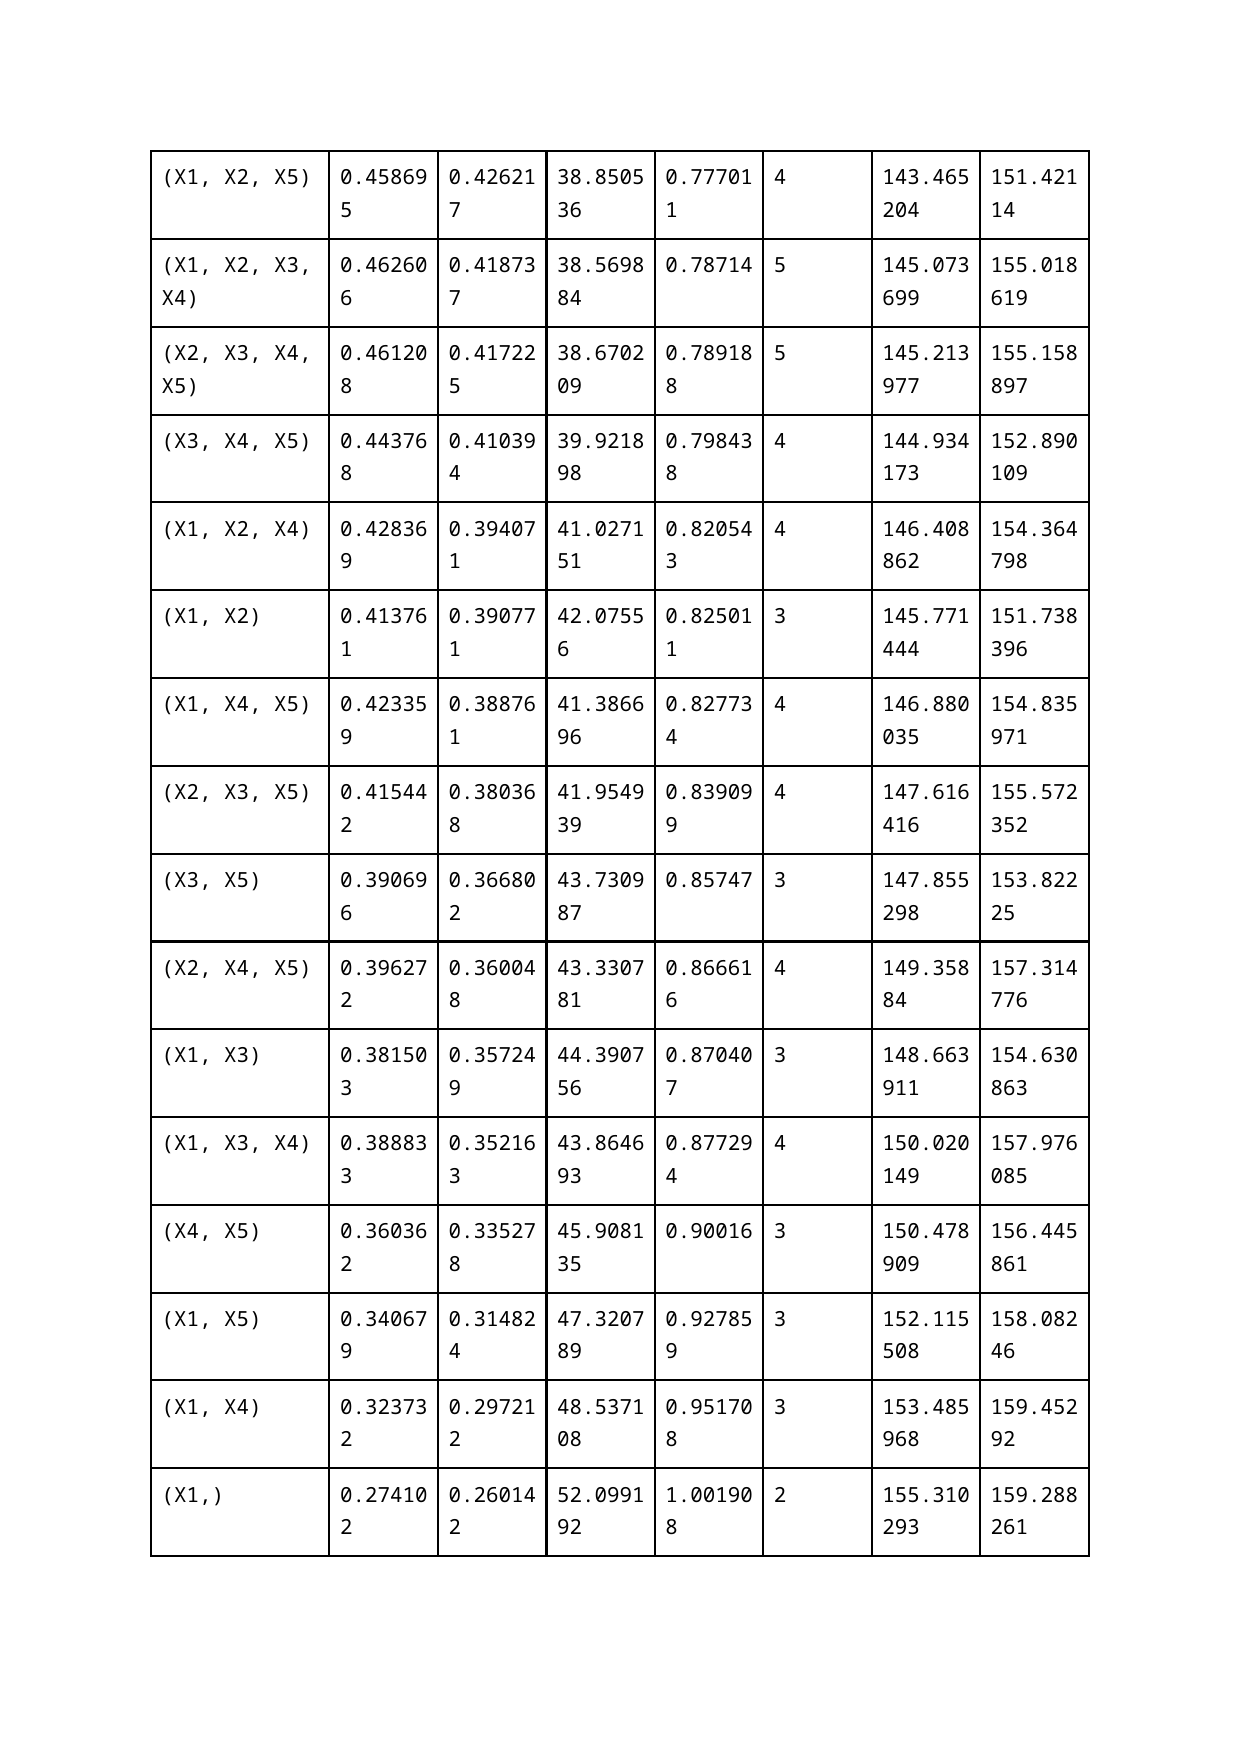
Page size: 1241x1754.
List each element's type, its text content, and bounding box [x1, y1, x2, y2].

table_cell 148.663911 [873, 1030, 979, 1116]
table_cell 4 [764, 767, 871, 852]
table_cell 0.90016 [656, 1206, 762, 1292]
table_cell (X3, X5) [152, 855, 328, 940]
table_cell 38.569884 [548, 240, 654, 326]
table_cell 0.388761 [439, 679, 545, 765]
table_cell 0.839099 [656, 767, 762, 852]
table_cell 5 [764, 328, 871, 413]
table_cell 43.864693 [548, 1118, 654, 1204]
table_cell 0.78714 [656, 240, 762, 326]
table_cell 0.388833 [330, 1118, 437, 1204]
table_cell 0.423359 [330, 679, 437, 765]
table_cell 0.417225 [439, 328, 545, 413]
table_cell 146.408862 [873, 503, 979, 589]
table_cell 158.08246 [981, 1294, 1088, 1379]
table_cell 155.158897 [981, 328, 1088, 413]
table_cell 0.352163 [439, 1118, 545, 1204]
table_cell 0.274102 [330, 1469, 437, 1555]
table_cell 149.35884 [873, 943, 979, 1028]
table_cell 0.443768 [330, 416, 437, 501]
table_cell 44.390756 [548, 1030, 654, 1116]
table_cell 150.020149 [873, 1118, 979, 1204]
table_cell 143.465204 [873, 152, 979, 238]
table_cell 0.866616 [656, 943, 762, 1028]
table_cell 0.428369 [330, 503, 437, 589]
table_cell 3 [764, 1206, 871, 1292]
table_cell 39.921898 [548, 416, 654, 501]
table_cell 4 [764, 416, 871, 501]
table_cell 41.954939 [548, 767, 654, 852]
table_cell 0.360048 [439, 943, 545, 1028]
table_cell 151.738396 [981, 591, 1088, 677]
table_cell (X1, X2, X4) [152, 503, 328, 589]
table_cell 52.099192 [548, 1469, 654, 1555]
table_cell 154.364798 [981, 503, 1088, 589]
table_cell 0.418737 [439, 240, 545, 326]
table_cell 3 [764, 1381, 871, 1467]
table_cell (X1, X4) [152, 1381, 328, 1467]
table_cell 0.927859 [656, 1294, 762, 1379]
table_cell 156.445861 [981, 1206, 1088, 1292]
table_cell 0.357249 [439, 1030, 545, 1116]
table_cell 147.616416 [873, 767, 979, 852]
table_cell (X1, X2, X5) [152, 152, 328, 238]
table_cell (X2, X3, X5) [152, 767, 328, 852]
table_cell 0.825011 [656, 591, 762, 677]
table_cell 145.771444 [873, 591, 979, 677]
table_cell 152.890109 [981, 416, 1088, 501]
table_cell 150.478909 [873, 1206, 979, 1292]
table_cell 155.018619 [981, 240, 1088, 326]
table_cell 47.320789 [548, 1294, 654, 1379]
table_cell 159.288261 [981, 1469, 1088, 1555]
table_cell 0.777011 [656, 152, 762, 238]
table_cell 0.366802 [439, 855, 545, 940]
table_cell 154.835971 [981, 679, 1088, 765]
table_cell 0.798438 [656, 416, 762, 501]
table_cell 4 [764, 679, 871, 765]
table_cell (X2, X4, X5) [152, 943, 328, 1028]
table_cell 0.335278 [439, 1206, 545, 1292]
table_cell 4 [764, 1118, 871, 1204]
table_cell 38.850536 [548, 152, 654, 238]
table_cell 145.073699 [873, 240, 979, 326]
table_cell 157.314776 [981, 943, 1088, 1028]
table_cell 146.880035 [873, 679, 979, 765]
table_cell (X1, X3, X4) [152, 1118, 328, 1204]
table_cell 0.340679 [330, 1294, 437, 1379]
table_cell 3 [764, 855, 871, 940]
table_cell 3 [764, 1294, 871, 1379]
table_cell (X1, X2, X3, X4) [152, 240, 328, 326]
table_cell 41.027151 [548, 503, 654, 589]
table_cell 0.458695 [330, 152, 437, 238]
table_cell 0.260142 [439, 1469, 545, 1555]
table_cell 155.572352 [981, 767, 1088, 852]
table_cell (X1, X5) [152, 1294, 328, 1379]
table_cell 157.976085 [981, 1118, 1088, 1204]
table_cell 0.951708 [656, 1381, 762, 1467]
table_cell 0.413761 [330, 591, 437, 677]
table_cell (X1,) [152, 1469, 328, 1555]
table_cell 0.820543 [656, 503, 762, 589]
table_cell 0.297212 [439, 1381, 545, 1467]
table_cell 0.314824 [439, 1294, 545, 1379]
table_cell 38.670209 [548, 328, 654, 413]
table_cell 152.115508 [873, 1294, 979, 1379]
table_cell 0.85747 [656, 855, 762, 940]
table_cell 4 [764, 943, 871, 1028]
table_cell 159.45292 [981, 1381, 1088, 1467]
table_cell (X4, X5) [152, 1206, 328, 1292]
table_cell 0.381503 [330, 1030, 437, 1116]
table_cell 0.410394 [439, 416, 545, 501]
table_cell 0.394071 [439, 503, 545, 589]
table_cell 3 [764, 1030, 871, 1116]
table_cell 42.07556 [548, 591, 654, 677]
table_cell 151.42114 [981, 152, 1088, 238]
table_cell 2 [764, 1469, 871, 1555]
table_cell 48.537108 [548, 1381, 654, 1467]
table_cell 0.877294 [656, 1118, 762, 1204]
table_cell 144.934173 [873, 416, 979, 501]
table_cell 0.396272 [330, 943, 437, 1028]
table_cell 145.213977 [873, 328, 979, 413]
table_cell 0.426217 [439, 152, 545, 238]
table_cell 0.870407 [656, 1030, 762, 1116]
table_cell 147.855298 [873, 855, 979, 940]
table_cell 3 [764, 591, 871, 677]
table_cell 1.001908 [656, 1469, 762, 1555]
table_cell (X3, X4, X5) [152, 416, 328, 501]
table_cell 0.323732 [330, 1381, 437, 1467]
table_cell (X1, X4, X5) [152, 679, 328, 765]
table_cell 0.360362 [330, 1206, 437, 1292]
table_cell 153.82225 [981, 855, 1088, 940]
table_cell 0.827734 [656, 679, 762, 765]
table_cell 0.789188 [656, 328, 762, 413]
table_cell 155.310293 [873, 1469, 979, 1555]
table_cell 5 [764, 240, 871, 326]
table_cell 45.908135 [548, 1206, 654, 1292]
table_cell 4 [764, 503, 871, 589]
table_cell (X1, X2) [152, 591, 328, 677]
table_cell 154.630863 [981, 1030, 1088, 1116]
table_cell 0.415442 [330, 767, 437, 852]
table_cell 0.390771 [439, 591, 545, 677]
table_cell 0.462606 [330, 240, 437, 326]
table_cell 43.330781 [548, 943, 654, 1028]
table_cell 43.730987 [548, 855, 654, 940]
table_cell 41.386696 [548, 679, 654, 765]
table_cell 153.485968 [873, 1381, 979, 1467]
table_cell 0.390696 [330, 855, 437, 940]
table_cell (X2, X3, X4, X5) [152, 328, 328, 413]
table_cell (X1, X3) [152, 1030, 328, 1116]
table_cell 4 [764, 152, 871, 238]
table_cell 0.461208 [330, 328, 437, 413]
table_cell 0.380368 [439, 767, 545, 852]
